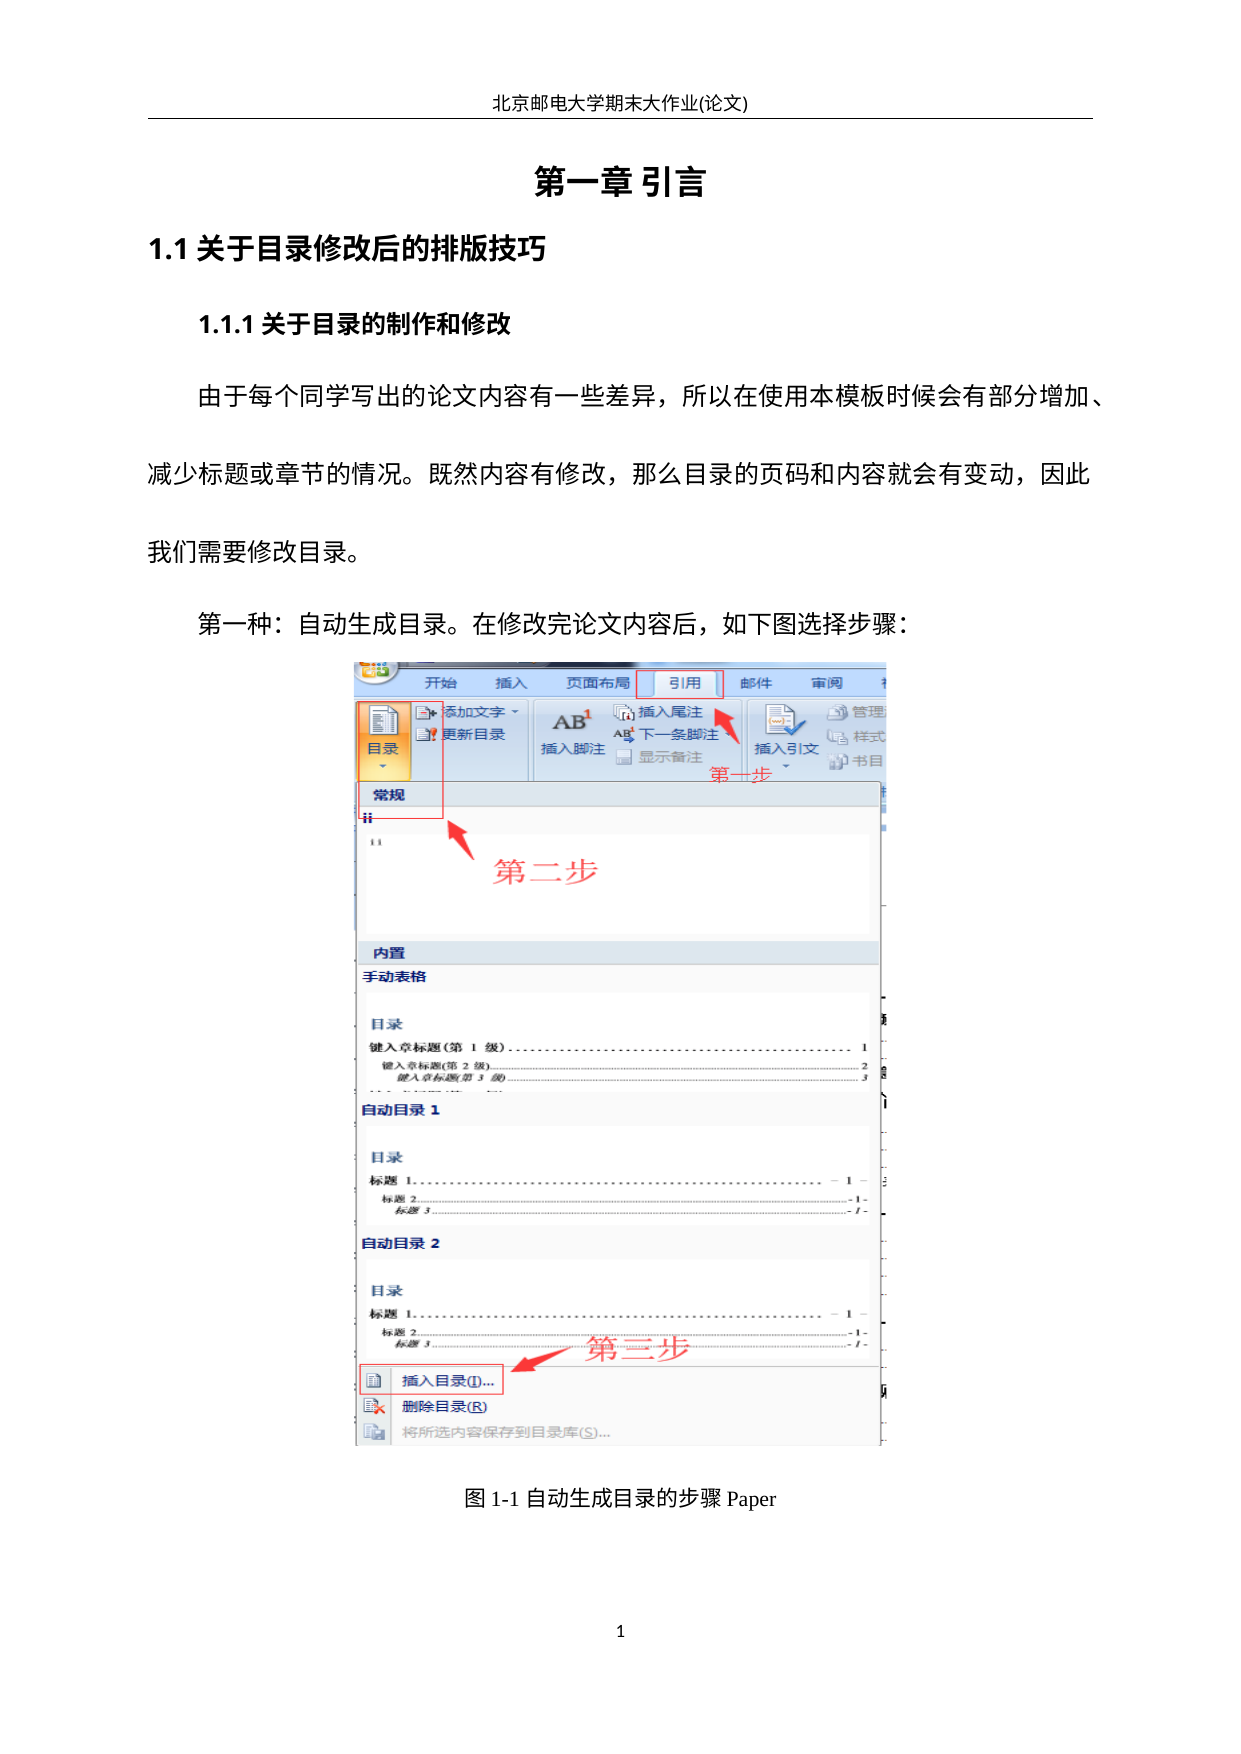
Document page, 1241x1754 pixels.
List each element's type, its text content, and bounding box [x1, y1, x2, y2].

subtitle 1.1 关于目录修改后的排版技巧 [148, 215, 1071, 280]
subtitle 1.1.1 关于目录的制作和修改 [148, 290, 1093, 355]
picture [353, 662, 887, 1446]
text 第一种：自动生成目录。在修改完论文内容后，如下图选择步骤： [148, 590, 1093, 655]
list 第一章 引言 [148, 148, 1093, 213]
text 图1-1 自动生成目录的步骤Paper [148, 1480, 1093, 1513]
text 由于每个同学写出的论文内容有一些差异，所以在使用本模板时候会有部分增加、减少标题或章节的情况。既然内容有修改，那么目录的页码和内容就会有变动，因此我们需要修改目录。 [148, 362, 1093, 583]
